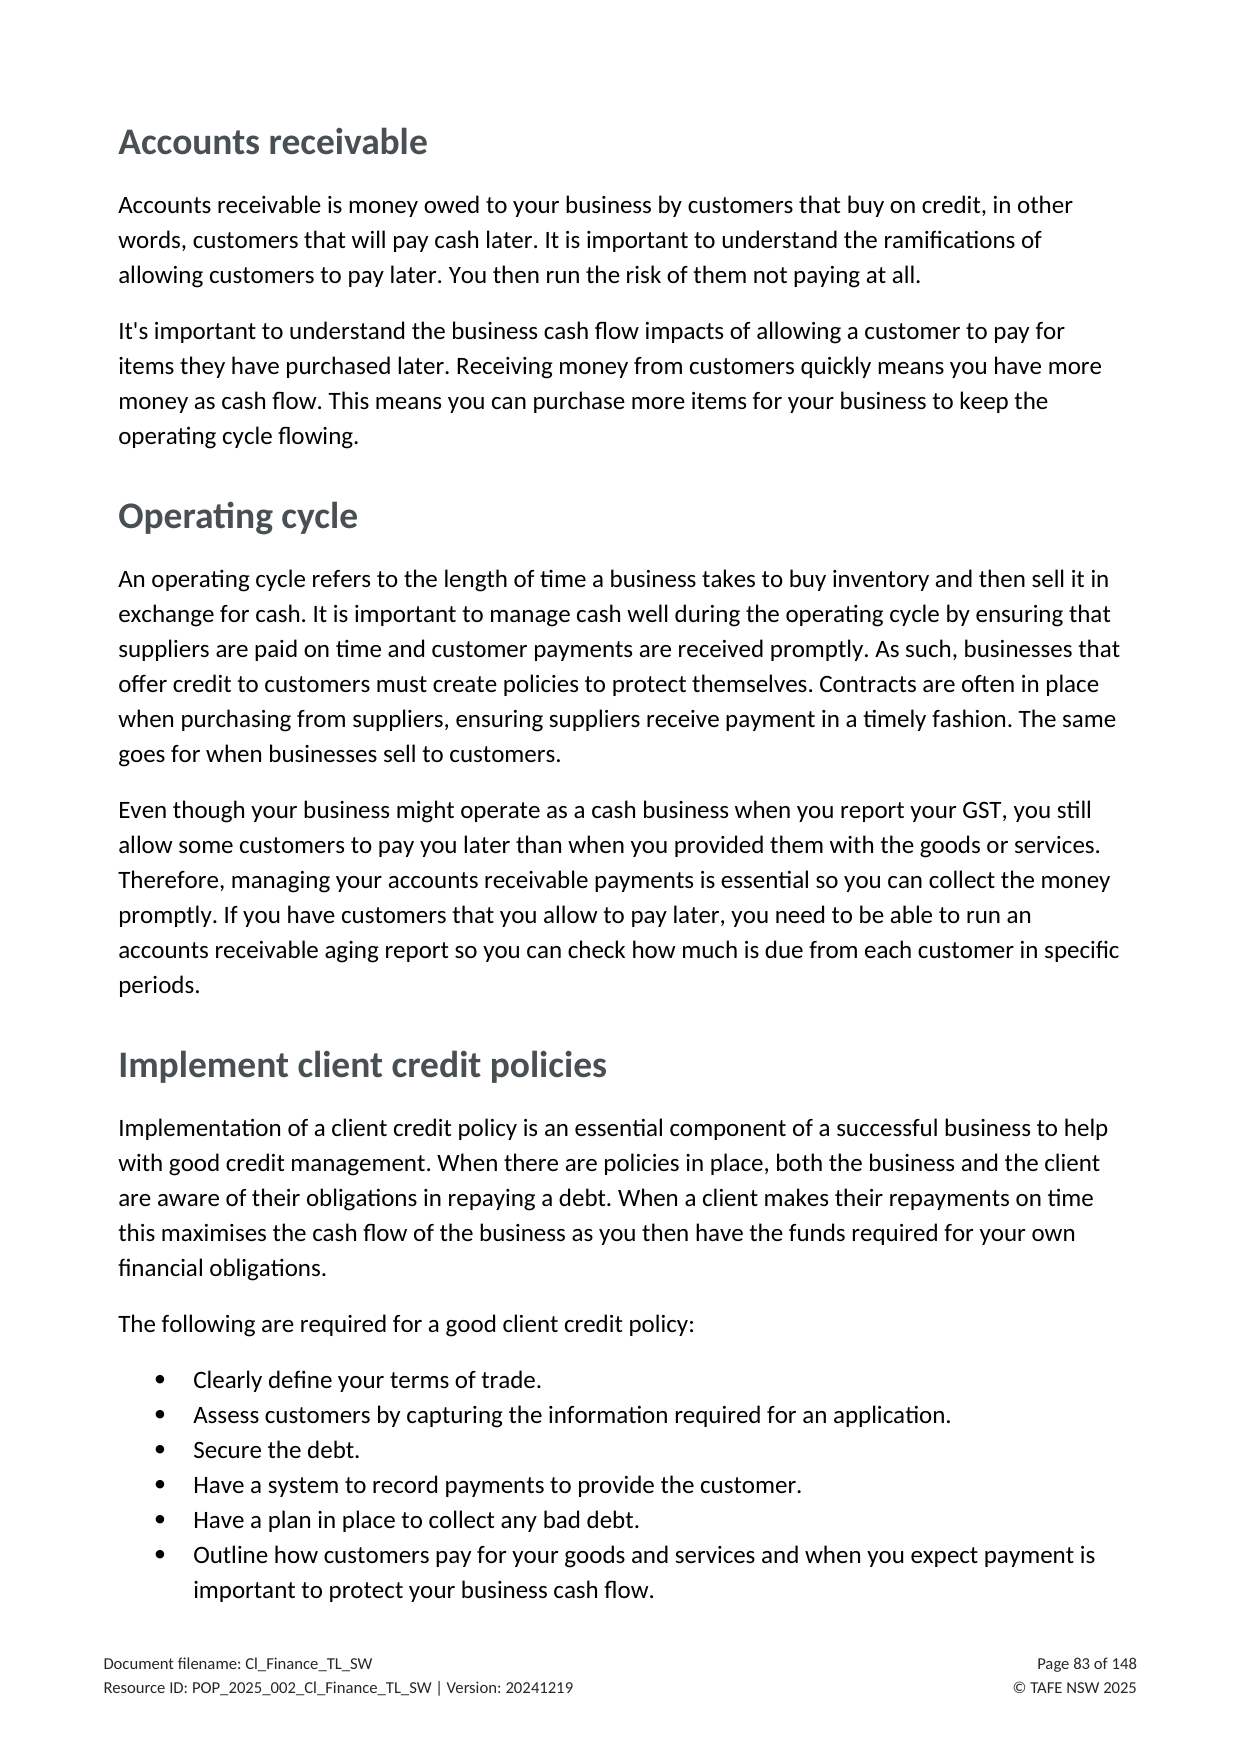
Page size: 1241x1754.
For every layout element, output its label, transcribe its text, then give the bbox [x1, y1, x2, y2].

subtitle Accounts receivable [118, 118, 1122, 164]
text Accounts receivable is money owed to your business by customers that buy on credit, in other words, customers that will pay cash later. It is important to understand the ramifications of allowing customers to pay later. You then run the risk of them not paying at all. [118, 189, 1122, 289]
list Outline how customers pay for your goods and services and when you expect payment is important to protect your business cash flow. [156, 1539, 1122, 1604]
text The following are required for a good client credit policy: [118, 1308, 1122, 1339]
list Have a plan in place to collect any bad debt. [156, 1504, 1122, 1534]
subtitle Implement client credit policies [118, 1041, 1122, 1087]
list Clearly define your terms of trade. [156, 1364, 1122, 1394]
text It's important to understand the business cash flow impacts of allowing a customer to pay for items they have purchased later. Receiving money from customers quickly means you have more money as cash flow. This means you can purchase more items for your business to keep the operating cycle flowing. [118, 315, 1122, 450]
text An operating cycle refers to the length of time a business takes to buy inventory and then sell it in exchange for cash. It is important to manage cash well during the operating cycle by ensuring that suppliers are paid on time and customer payments are received promptly. As such, businesses that offer credit to customers must create policies to protect themselves. Contracts are often in place when purchasing from suppliers, ensuring suppliers receive payment in a timely fashion. The same goes for when businesses sell to customers. [118, 563, 1122, 769]
list Assess customers by capturing the information required for an application. [156, 1399, 1122, 1429]
text Even though your business might operate as a cash business when you report your GST, you still allow some customers to pay you later than when you provided them with the goods or services. Therefore, managing your accounts receivable payments is essential so you can collect the money promptly. If you have customers that you allow to pay later, you need to be able to run an accounts receivable aging report so you can check how much is due from each customer in specific periods. [118, 794, 1122, 999]
text Implementation of a client credit policy is an essential component of a successful business to help with good credit management. When there are policies in place, both the business and the client are aware of their obligations in repaying a debt. When a client makes their repayments on time this maximises the cash flow of the business as you then have the funds required for your own financial obligations. [118, 1112, 1122, 1283]
list Have a system to record payments to provide the customer. [156, 1469, 1122, 1499]
list Secure the debt. [156, 1434, 1122, 1464]
subtitle Operating cycle [118, 492, 1122, 538]
